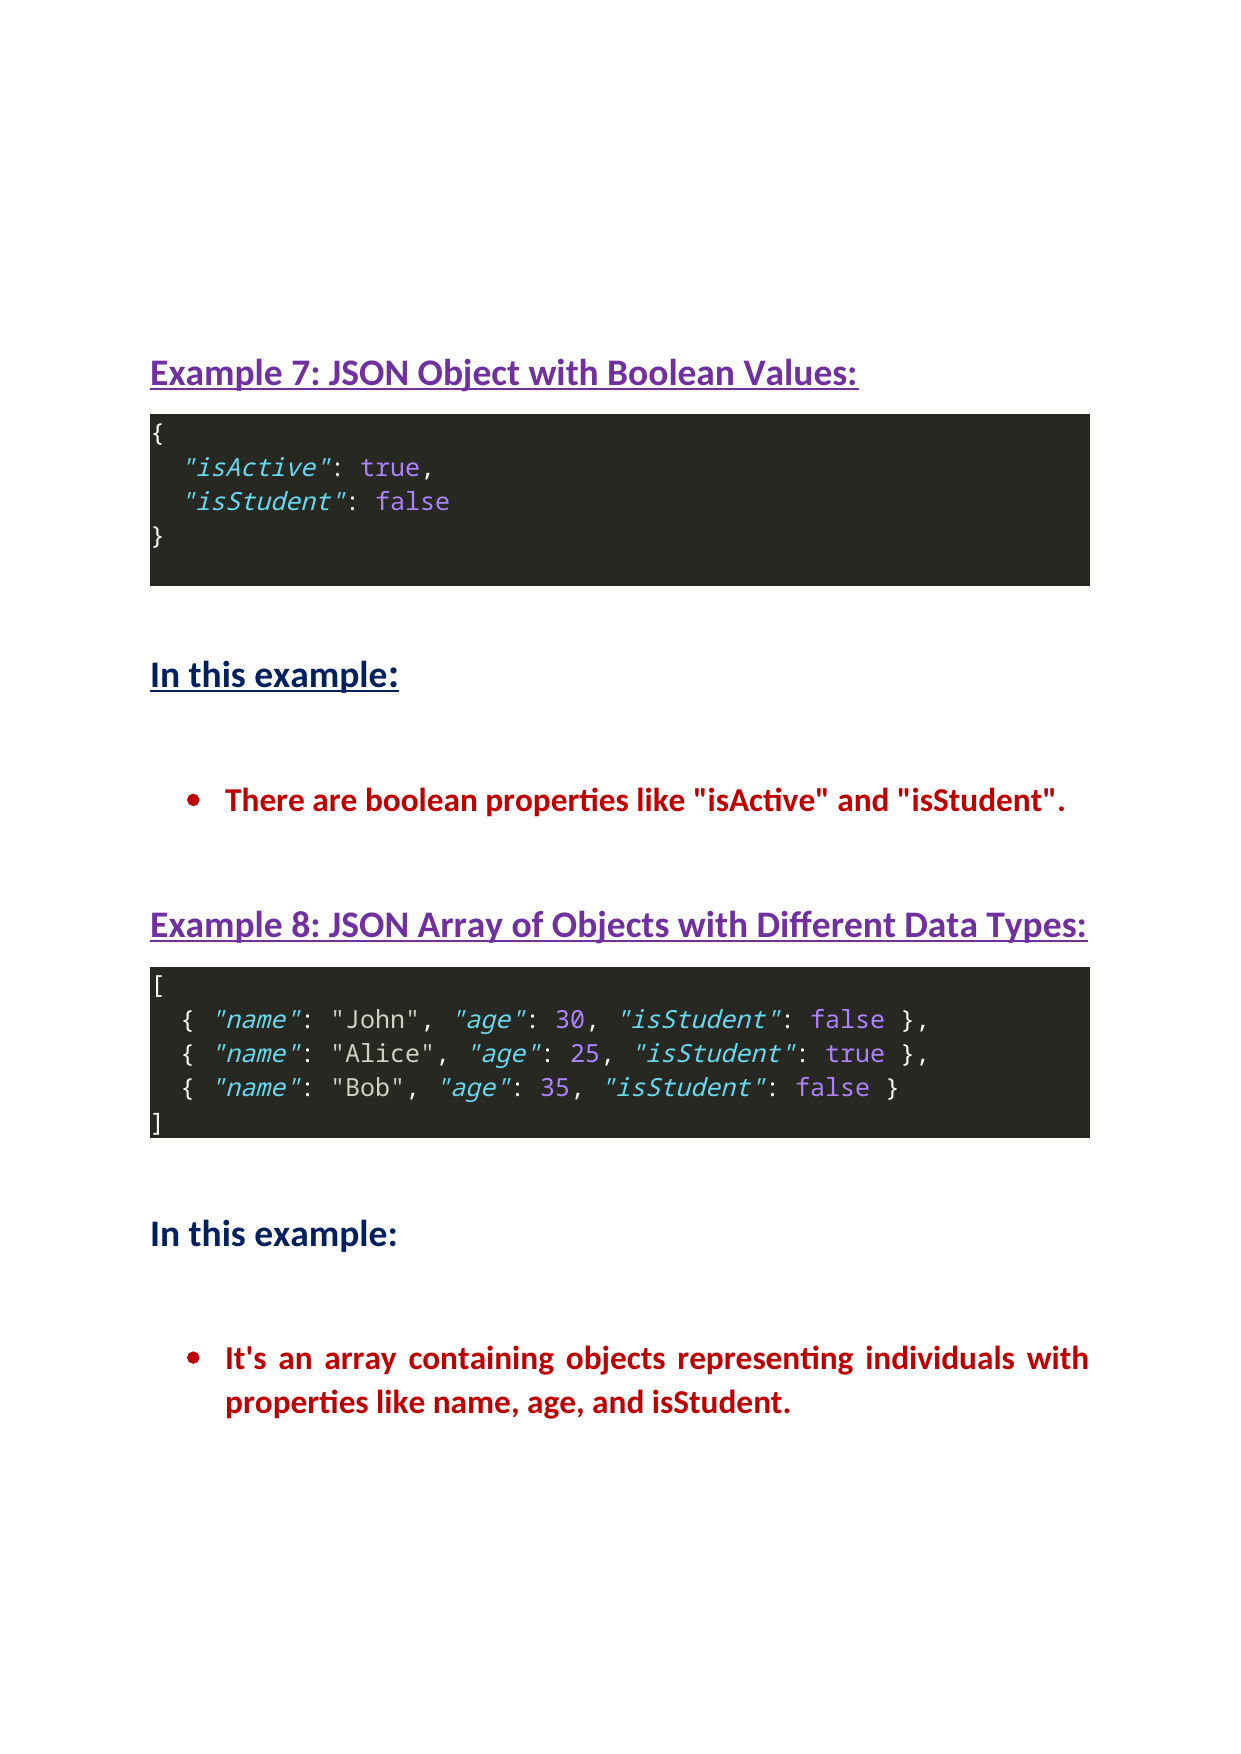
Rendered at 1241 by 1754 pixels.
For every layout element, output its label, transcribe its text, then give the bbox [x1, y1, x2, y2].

text { "name": "Alice", "age": 25, "isStudent": true }, [150, 1035, 1090, 1070]
text "isStudent": false [150, 483, 1090, 518]
text "isActive": true, [150, 449, 1090, 483]
list There are boolean properties like "isActive" and "isStudent". [187, 779, 1090, 820]
text { [150, 414, 1090, 449]
text Example 8: JSON Array of Objects with Different Data Types: [150, 901, 1090, 946]
text Example 7: JSON Object with Boolean Values: [150, 348, 1090, 394]
text [ [150, 967, 1090, 1001]
text In this example: [150, 1210, 1090, 1256]
text { "name": "Bob", "age": 35, "isStudent": false } [150, 1070, 1090, 1104]
text { "name": "John", "age": 30, "isStudent": false }, [150, 1001, 1090, 1035]
text In this example: [150, 647, 1090, 698]
list It's an array containing objects representing individuals with properties like name, age, and isStudent. [187, 1337, 1090, 1422]
text } [150, 518, 1090, 552]
text ] [150, 1104, 1090, 1138]
